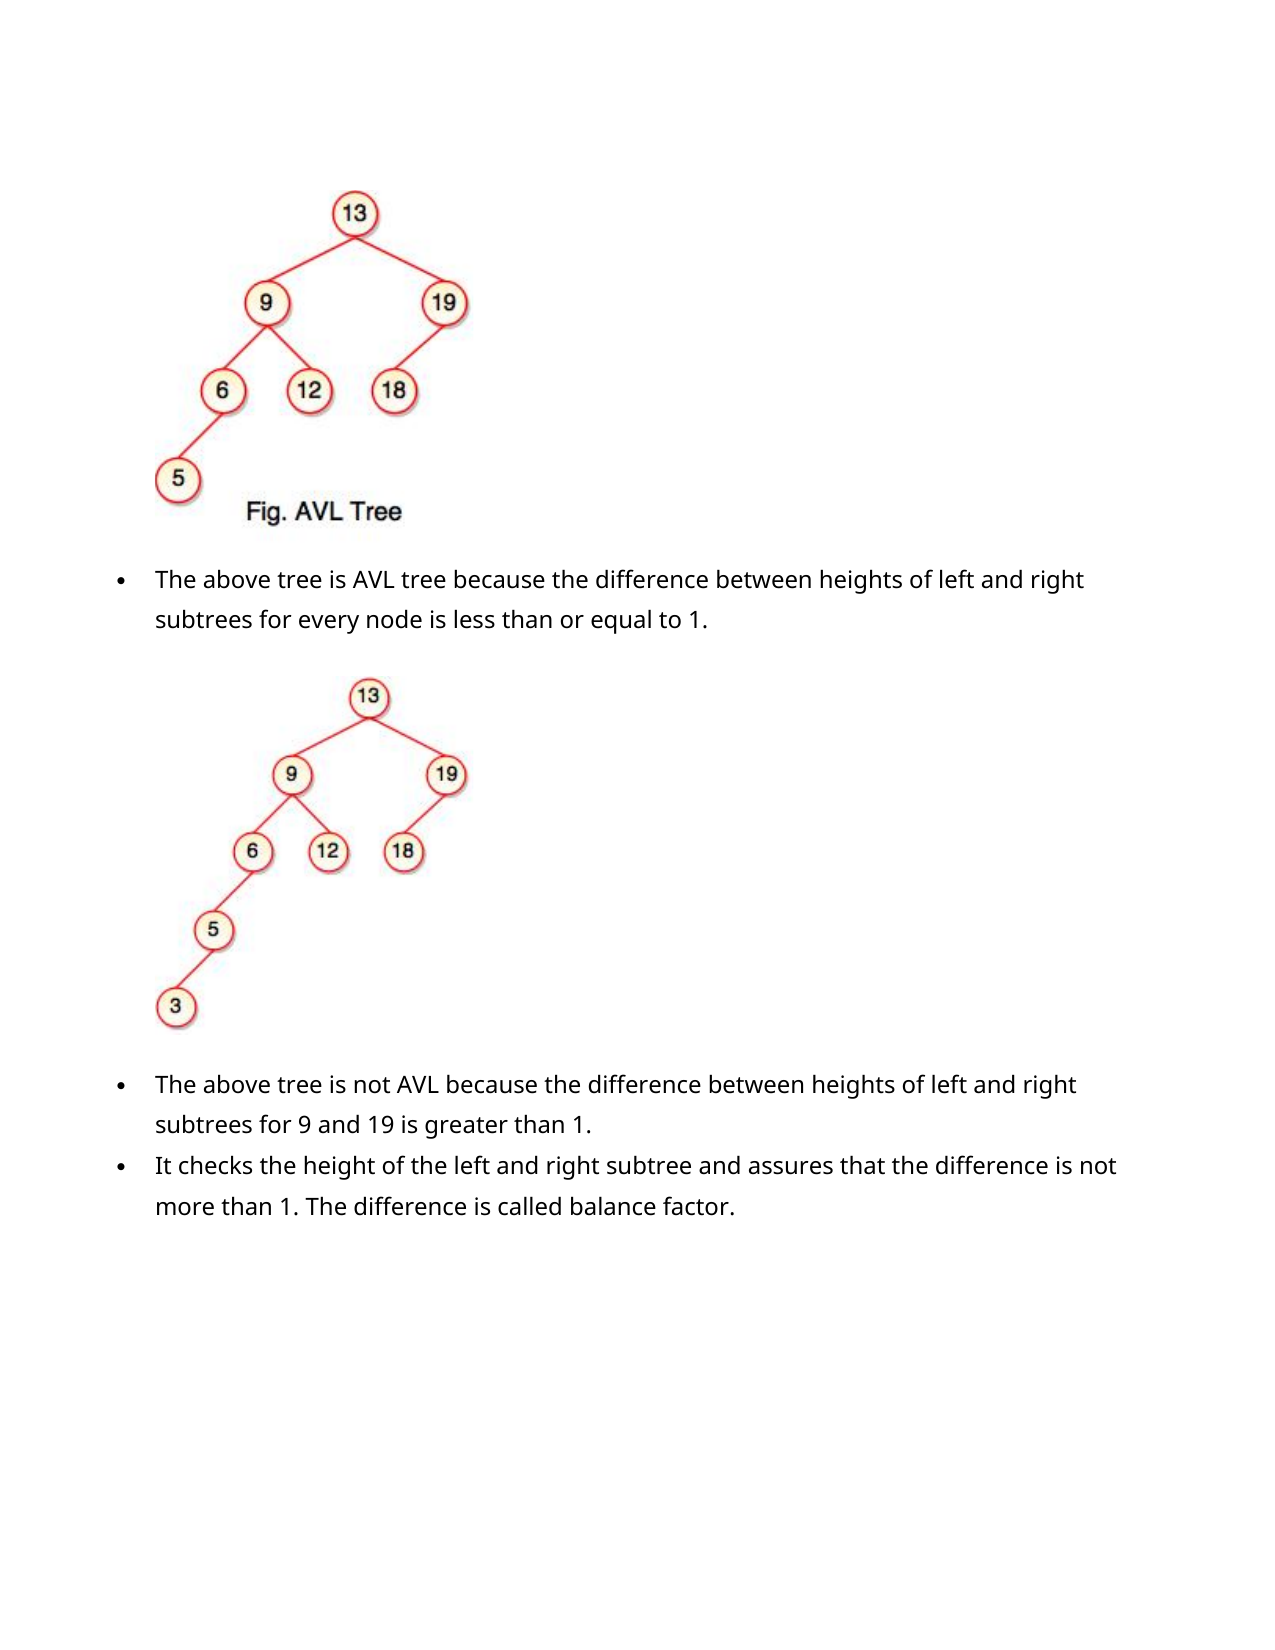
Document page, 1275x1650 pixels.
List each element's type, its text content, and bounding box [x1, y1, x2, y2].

picture [154, 676, 474, 1035]
list The above tree is not AVL because the difference between heights of left and right subtrees for 9 and 19 is greater than 1. [117, 1059, 1120, 1141]
picture [154, 190, 474, 555]
list It checks the height of the left and right subtree and assures that the difference is not more than 1. The difference is called balance factor. [117, 1141, 1120, 1222]
list The above tree is AVL tree because the difference between heights of left and right subtrees for every node is less than or equal to 1. [117, 555, 1120, 636]
